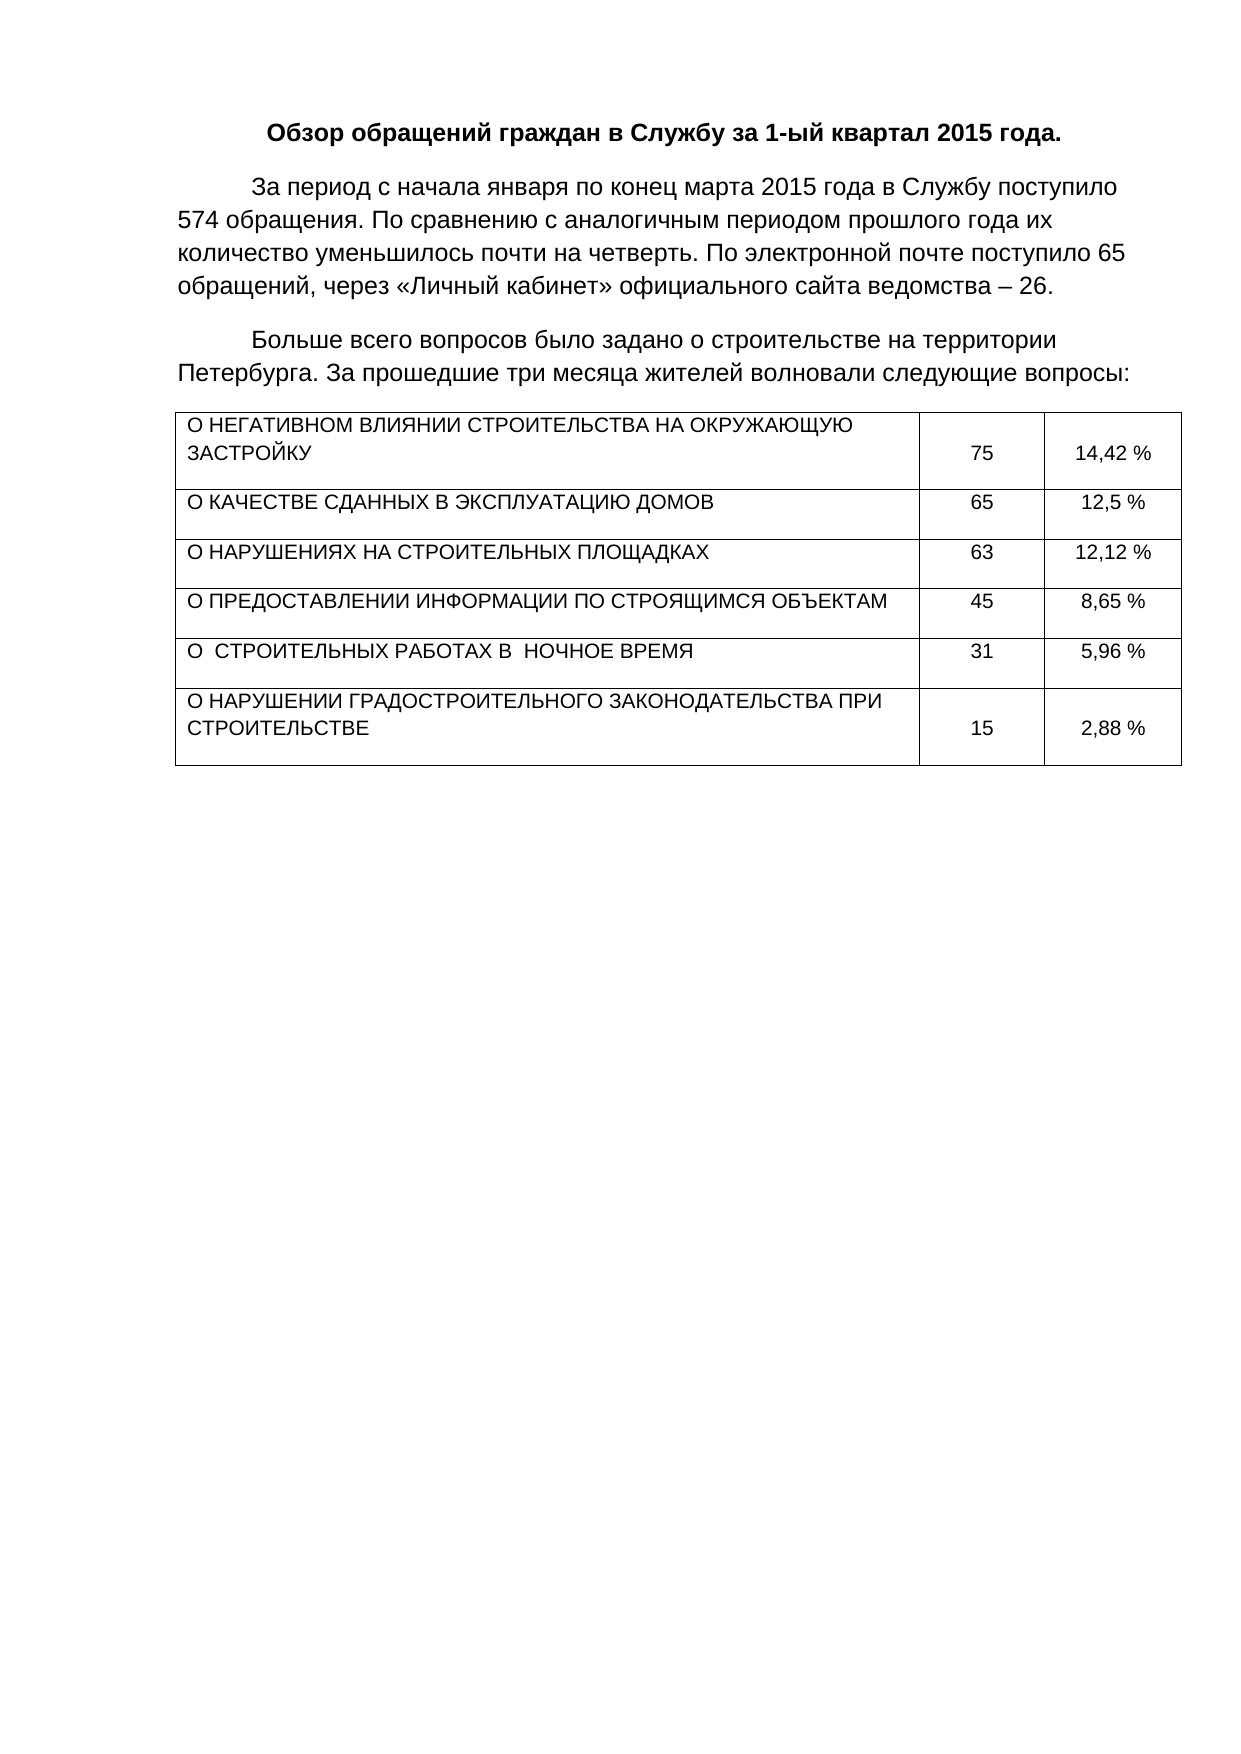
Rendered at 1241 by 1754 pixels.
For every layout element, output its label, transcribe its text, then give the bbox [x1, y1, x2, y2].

text Больше всего вопросов было задано о строительстве на территории Петербурга. За прошедшие три месяца жителей волновали следующие вопросы: [177, 325, 1152, 387]
table_cell 5,96 % [1045, 639, 1181, 688]
table_cell О НАРУШЕНИЯХ НА СТРОИТЕЛЬНЫХ ПЛОЩАДКАХ [176, 540, 919, 588]
table_cell 15 [920, 689, 1044, 765]
table_header О НЕГАТИВНОМ ВЛИЯНИИ СТРОИТЕЛЬСТВА НА ОКРУЖАЮЩУЮ ЗАСТРОЙКУ [176, 413, 919, 489]
text За период с начала января по конец марта 2015 года в Службу поступило 574 обращения. По сравнению с аналогичным периодом прошлого года их количество уменьшилось почти на четверть. По электронной почте поступило 65 обращений, через «Личный кабинет» официального сайта ведомства – 26. [177, 172, 1152, 300]
table_cell О НАРУШЕНИИ ГРАДОСТРОИТЕЛЬНОГО ЗАКОНОДАТЕЛЬСТВА ПРИ СТРОИТЕЛЬСТВЕ [176, 689, 919, 765]
text Обзор обращений граждан в Службу за 1-ый квартал 2015 года. [177, 118, 1152, 147]
table_cell 63 [920, 540, 1044, 588]
table_cell О СТРОИТЕЛЬНЫХ РАБОТАХ В НОЧНОЕ ВРЕМЯ [176, 639, 919, 688]
table_cell 2,88 % [1045, 689, 1181, 765]
table_cell 65 [920, 490, 1044, 539]
table_cell 45 [920, 589, 1044, 638]
table_cell О КАЧЕСТВЕ СДАННЫХ В ЭКСПЛУАТАЦИЮ ДОМОВ [176, 490, 919, 539]
table_cell 12,12 % [1045, 540, 1181, 588]
table_header 75 [920, 413, 1044, 489]
table_header 14,42 % [1045, 413, 1181, 489]
table_cell 8,65 % [1045, 589, 1181, 638]
table_cell 12,5 % [1045, 490, 1181, 539]
table_cell 31 [920, 639, 1044, 688]
table_cell О ПРЕДОСТАВЛЕНИИ ИНФОРМАЦИИ ПО СТРОЯЩИМСЯ ОБЪЕКТАМ [176, 589, 919, 638]
